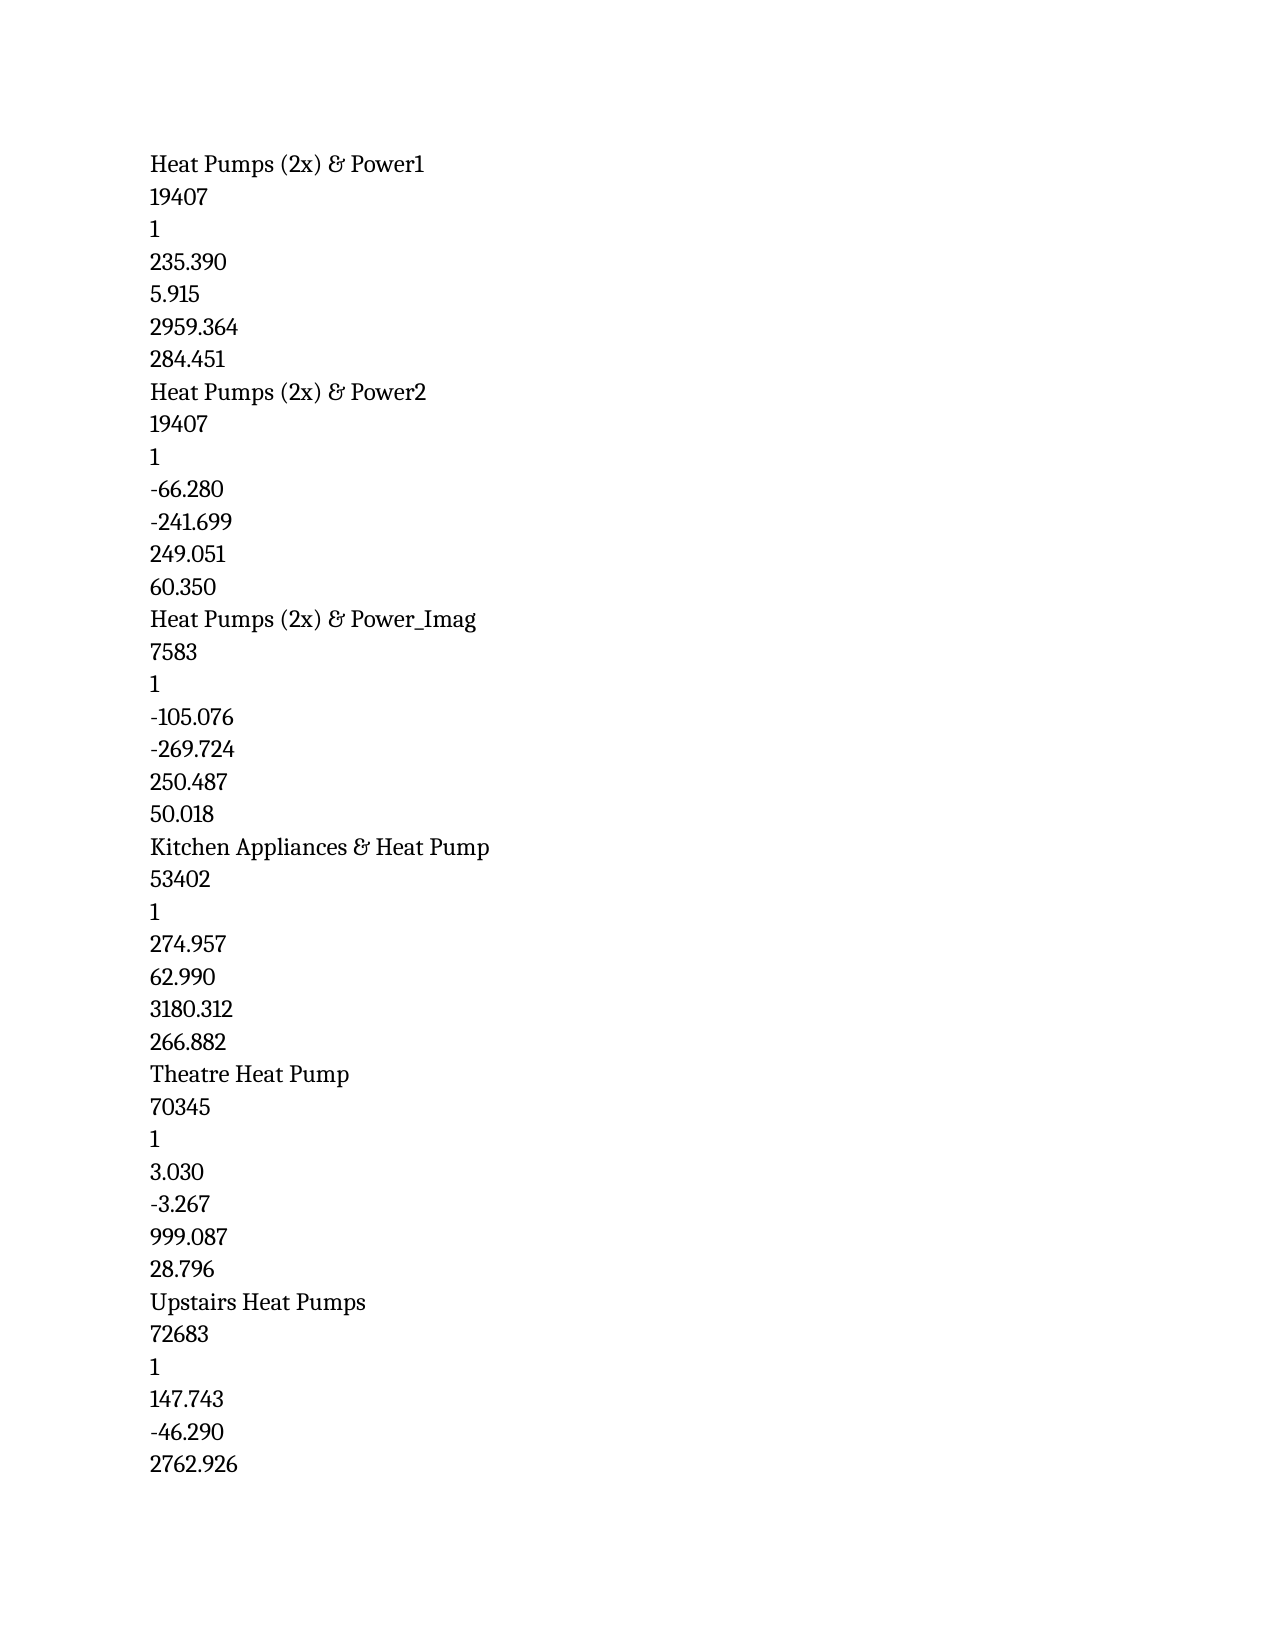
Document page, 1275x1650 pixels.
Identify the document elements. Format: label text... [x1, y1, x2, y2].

text 1 [150, 670, 1125, 699]
text 1 [150, 442, 1125, 471]
text 60.350 [150, 572, 1125, 601]
text 5.915 [150, 280, 1125, 309]
text 1 [150, 1352, 1125, 1381]
text -241.699 [150, 507, 1125, 536]
text 50.018 [150, 800, 1125, 829]
text Theatre Heat Pump [150, 1060, 1125, 1089]
text 2762.926 [150, 1450, 1125, 1479]
text 999.087 [150, 1222, 1125, 1251]
text 249.051 [150, 540, 1125, 569]
text 1 [150, 897, 1125, 926]
text Heat Pumps (2x) & Power1 [150, 150, 1125, 179]
text -3.267 [150, 1190, 1125, 1219]
text -269.724 [150, 735, 1125, 764]
text 235.390 [150, 247, 1125, 276]
text Heat Pumps (2x) & Power_Imag [150, 605, 1125, 634]
text 70345 [150, 1092, 1125, 1121]
text 28.796 [150, 1255, 1125, 1284]
text Kitchen Appliances & Heat Pump [150, 832, 1125, 861]
text 147.743 [150, 1385, 1125, 1414]
text 19407 [150, 410, 1125, 439]
text 2959.364 [150, 312, 1125, 341]
text -105.076 [150, 702, 1125, 731]
text Upstairs Heat Pumps [150, 1287, 1125, 1316]
text 1 [150, 215, 1125, 244]
text 19407 [150, 182, 1125, 211]
text -46.290 [150, 1417, 1125, 1446]
text 1 [150, 1125, 1125, 1154]
text 53402 [150, 865, 1125, 894]
text 3.030 [150, 1157, 1125, 1186]
text 7583 [150, 637, 1125, 666]
text -66.280 [150, 475, 1125, 504]
text 274.957 [150, 930, 1125, 959]
text Heat Pumps (2x) & Power2 [150, 377, 1125, 406]
text 266.882 [150, 1027, 1125, 1056]
text 250.487 [150, 767, 1125, 796]
text 72683 [150, 1320, 1125, 1349]
text 284.451 [150, 345, 1125, 374]
text 62.990 [150, 962, 1125, 991]
text 3180.312 [150, 995, 1125, 1024]
